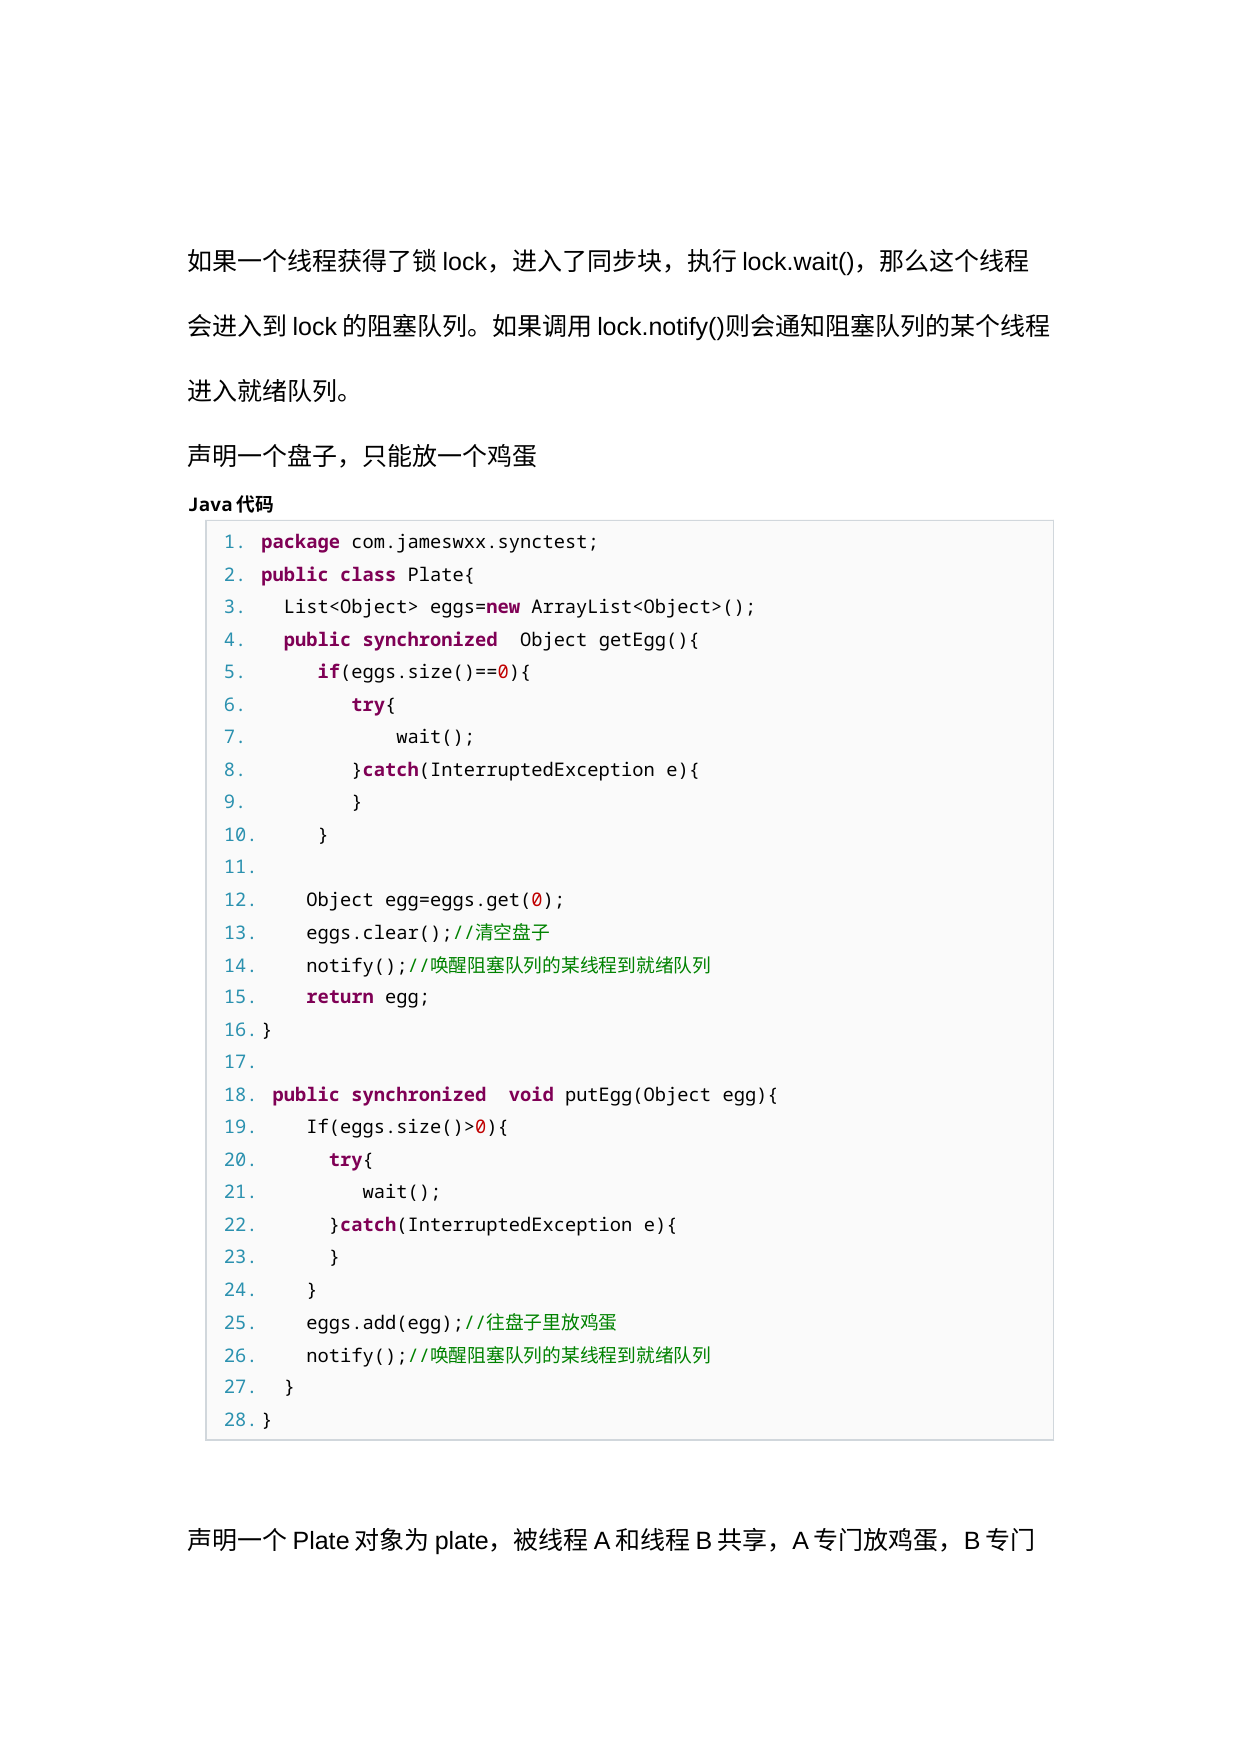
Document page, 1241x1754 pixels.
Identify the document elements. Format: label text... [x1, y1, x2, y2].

list public class Plate{ [207, 552, 1053, 584]
list public synchronized void putEgg(Object egg){ [207, 1072, 1053, 1104]
list eggs.clear();//清空盘子 [207, 909, 1053, 942]
list try{ [207, 1137, 1053, 1169]
list }catch(InterruptedException e){ [207, 1202, 1053, 1234]
list public synchronized Object getEgg(){ [207, 617, 1053, 649]
list wait(); [207, 714, 1053, 747]
list return egg; [207, 974, 1053, 1007]
list } [207, 1234, 1053, 1267]
text 如果一个线程获得了锁lock，进入了同步块，执行lock.wait()，那么这个线程会进入到lock的阻塞队列。如果调用lock.notify()则会通知阻塞队列的某个线程进入就绪队列。 声明一个盘子，只能放一个鸡蛋 [187, 194, 1053, 487]
list try{ [207, 682, 1053, 714]
list eggs.add(egg);//往盘子里放鸡蛋 [207, 1299, 1053, 1332]
list notify();//唤醒阻塞队列的某线程到就绪队列 [207, 1332, 1053, 1364]
list } [207, 779, 1053, 812]
list } [207, 1397, 1053, 1439]
list wait(); [207, 1169, 1053, 1202]
text Java代码 [187, 487, 1053, 519]
list if(eggs.size()==0){ [207, 649, 1053, 682]
list notify();//唤醒阻塞队列的某线程到就绪队列 [207, 942, 1053, 974]
list }catch(InterruptedException e){ [207, 747, 1053, 779]
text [187, 1473, 1053, 1571]
list If(eggs.size()>0){ [207, 1104, 1053, 1137]
list } [207, 1007, 1053, 1039]
list } [207, 1364, 1053, 1397]
list } [207, 1267, 1053, 1299]
list List<Object> eggs=new ArrayList<Object>(); [207, 584, 1053, 617]
list Object egg=eggs.get(0); [207, 877, 1053, 909]
list package com.jameswxx.synctest; [207, 521, 1053, 552]
list } [207, 812, 1053, 844]
